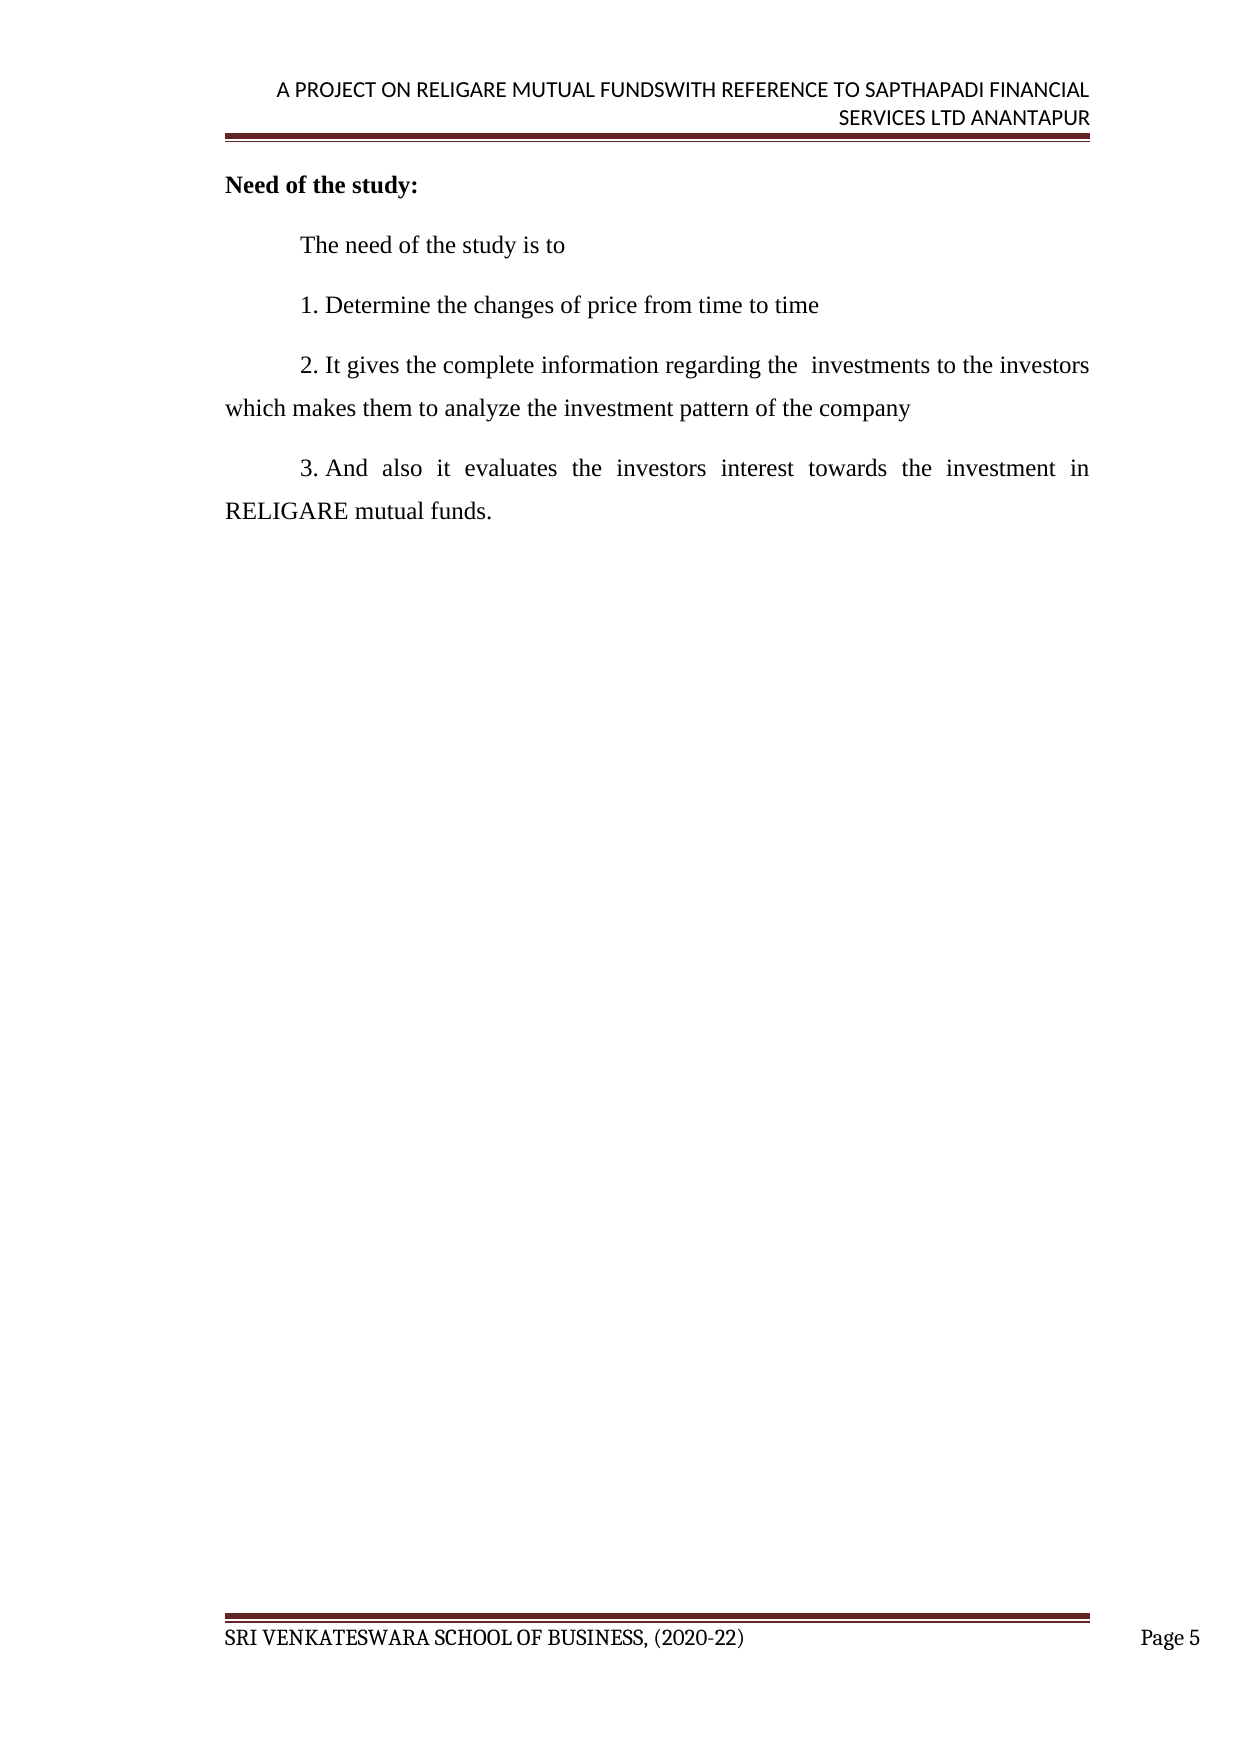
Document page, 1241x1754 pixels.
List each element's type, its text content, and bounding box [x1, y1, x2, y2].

text Need of the study: [225, 171, 1090, 199]
list And also it evaluates the investors interest towards the investment in RELIGARE mutual funds. [225, 453, 1090, 525]
text The need of the study is to [225, 230, 1090, 259]
list It gives the complete information regarding the investments to the investors which makes them to analyze the investment pattern of the company [225, 350, 1090, 422]
list Determine the changes of price from time to time [225, 290, 1090, 319]
